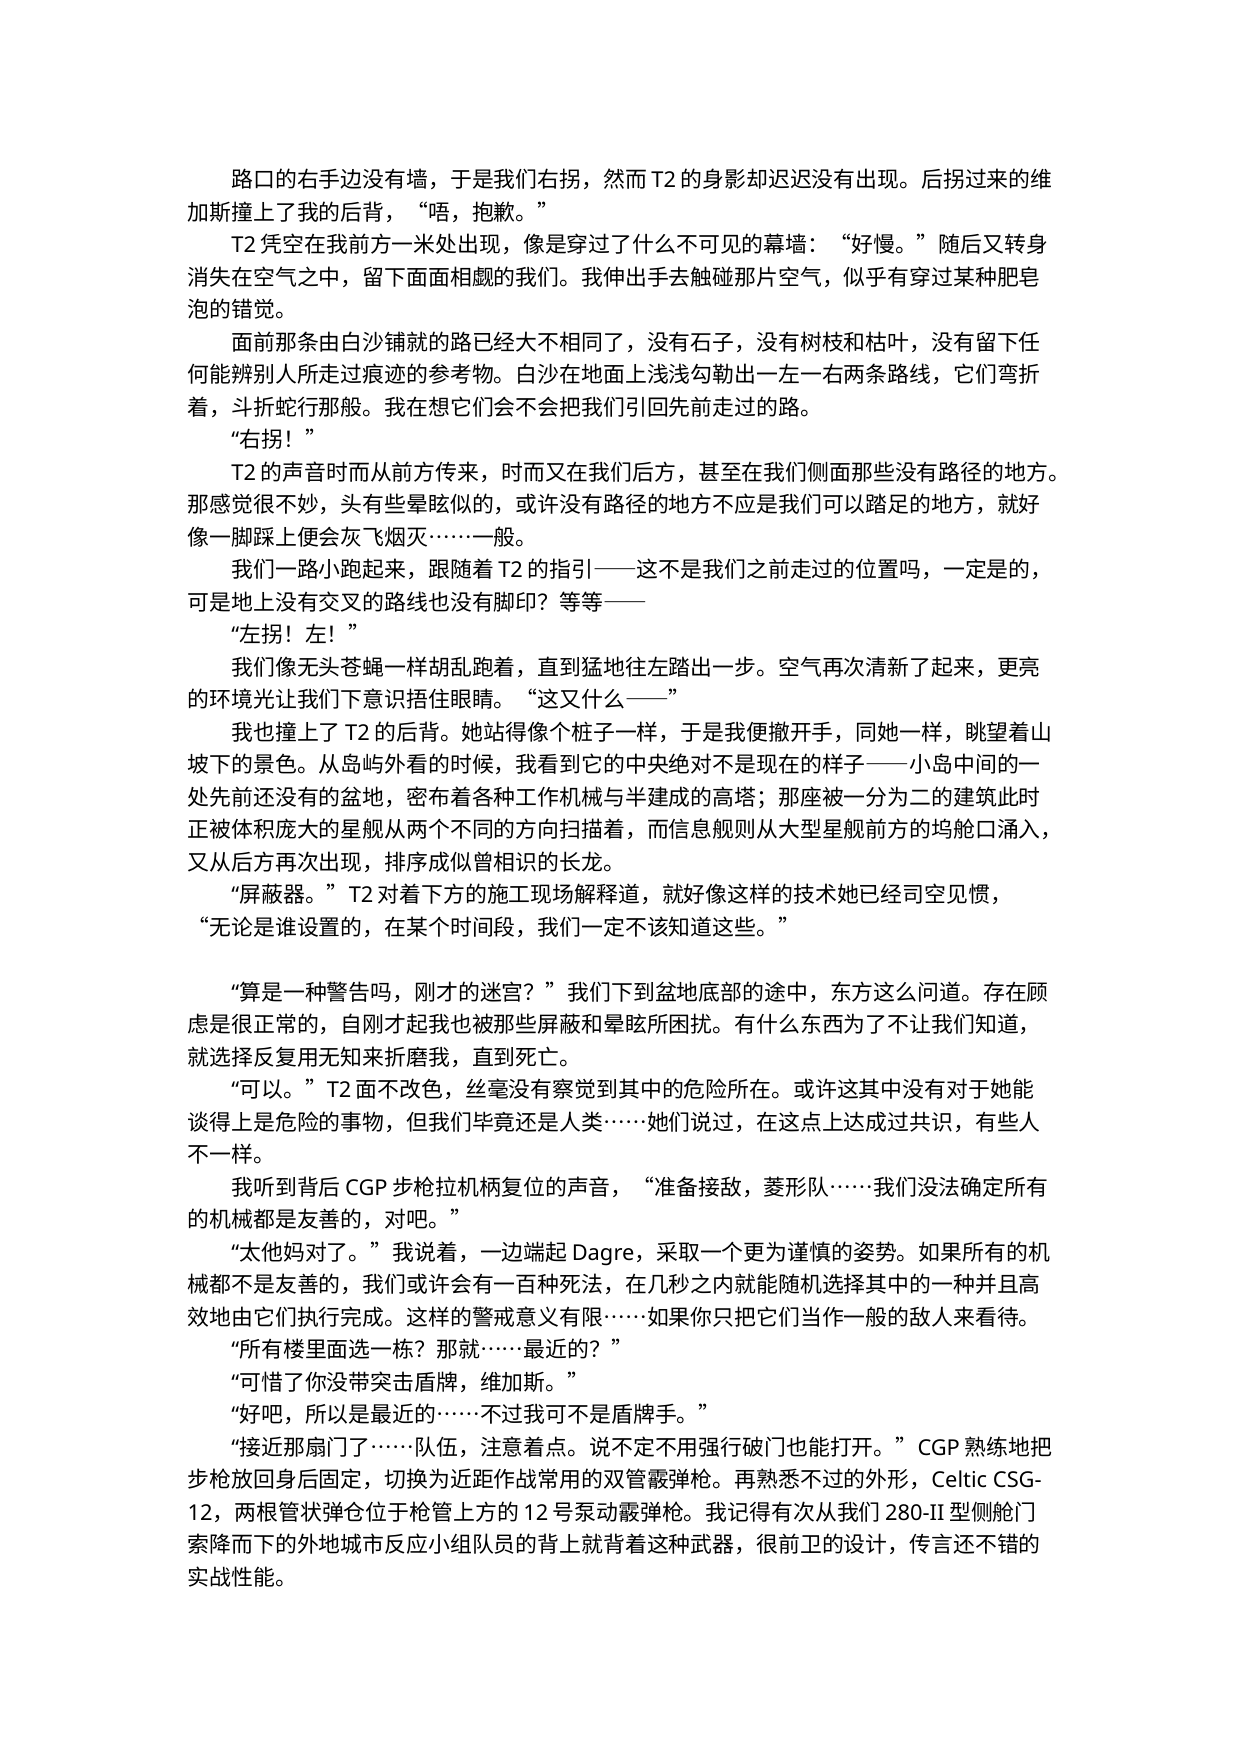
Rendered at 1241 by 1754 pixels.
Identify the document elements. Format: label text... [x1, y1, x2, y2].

text “左拐！左！” [187, 617, 1053, 649]
text “右拐！” [187, 422, 1053, 454]
text 路口的右手边没有墙，于是我们右拐，然而T2的身影却迟迟没有出现。后拐过来的维加斯撞上了我的后背，“唔，抱歉。” [187, 162, 1053, 227]
text “可惜了你没带突击盾牌，维加斯。” [187, 1364, 1053, 1397]
text 我听到背后CGP步枪拉机柄复位的声音，“准备接敌，菱形队……我们没法确定所有的机械都是友善的，对吧。” [187, 1169, 1053, 1234]
text “屏蔽器。”T2对着下方的施工现场解释道，就好像这样的技术她已经司空见惯，“无论是谁设置的，在某个时间段，我们一定不该知道这些。” [187, 877, 1053, 942]
text “可以。”T2面不改色，丝毫没有察觉到其中的危险所在。或许这其中没有对于她能谈得上是危险的事物，但我们毕竟还是人类……她们说过，在这点上达成过共识，有些人不一样。 [187, 1072, 1053, 1169]
text “所有楼里面选一栋？那就……最近的？” [187, 1332, 1053, 1364]
text “好吧，所以是最近的……不过我可不是盾牌手。” [187, 1397, 1053, 1429]
text “算是一种警告吗，刚才的迷宫？”我们下到盆地底部的途中，东方这么问道。存在顾虑是很正常的，自刚才起我也被那些屏蔽和晕眩所困扰。有什么东西为了不让我们知道，就选择反复用无知来折磨我，直到死亡。 [187, 974, 1053, 1072]
text T2凭空在我前方一米处出现，像是穿过了什么不可见的幕墙：“好慢。”随后又转身消失在空气之中，留下面面相觑的我们。我伸出手去触碰那片空气，似乎有穿过某种肥皂泡的错觉。 [187, 227, 1053, 324]
text “太他妈对了。”我说着，一边端起Dagre，采取一个更为谨慎的姿势。如果所有的机械都不是友善的，我们或许会有一百种死法，在几秒之内就能随机选择其中的一种并且高效地由它们执行完成。这样的警戒意义有限……如果你只把它们当作一般的敌人来看待。 [187, 1234, 1053, 1332]
text 我们一路小跑起来，跟随着T2的指引——这不是我们之前走过的位置吗，一定是的，可是地上没有交叉的路线也没有脚印？等等—— [187, 552, 1053, 617]
text T2的声音时而从前方传来，时而又在我们后方，甚至在我们侧面那些没有路径的地方。那感觉很不妙，头有些晕眩似的，或许没有路径的地方不应是我们可以踏足的地方，就好像一脚踩上便会灰飞烟灭……一般。 [187, 454, 1053, 552]
text “接近那扇门了……队伍，注意着点。说不定不用强行破门也能打开。”CGP熟练地把步枪放回身后固定，切换为近距作战常用的双管霰弹枪。再熟悉不过的外形，Celtic CSG-12，两根管状弹仓位于枪管上方的12号泵动霰弹枪。我记得有次从我们280-II型侧舱门索降而下的外地城市反应小组队员的背上就背着这种武器，很前卫的设计，传言还不错的实战性能。 [187, 1429, 1053, 1592]
text 面前那条由白沙铺就的路已经大不相同了，没有石子，没有树枝和枯叶，没有留下任何能辨别人所走过痕迹的参考物。白沙在地面上浅浅勾勒出一左一右两条路线，它们弯折着，斗折蛇行那般。我在想它们会不会把我们引回先前走过的路。 [187, 324, 1053, 422]
text 我也撞上了T2的后背。她站得像个桩子一样，于是我便撤开手，同她一样，眺望着山坡下的景色。从岛屿外看的时候，我看到它的中央绝对不是现在的样子——小岛中间的一处先前还没有的盆地，密布着各种工作机械与半建成的高塔；那座被一分为二的建筑此时正被体积庞大的星舰从两个不同的方向扫描着，而信息舰则从大型星舰前方的坞舱口涌入，又从后方再次出现，排序成似曾相识的长龙。 [187, 714, 1053, 877]
text 我们像无头苍蝇一样胡乱跑着，直到猛地往左踏出一步。空气再次清新了起来，更亮的环境光让我们下意识捂住眼睛。“这又什么——” [187, 649, 1053, 714]
